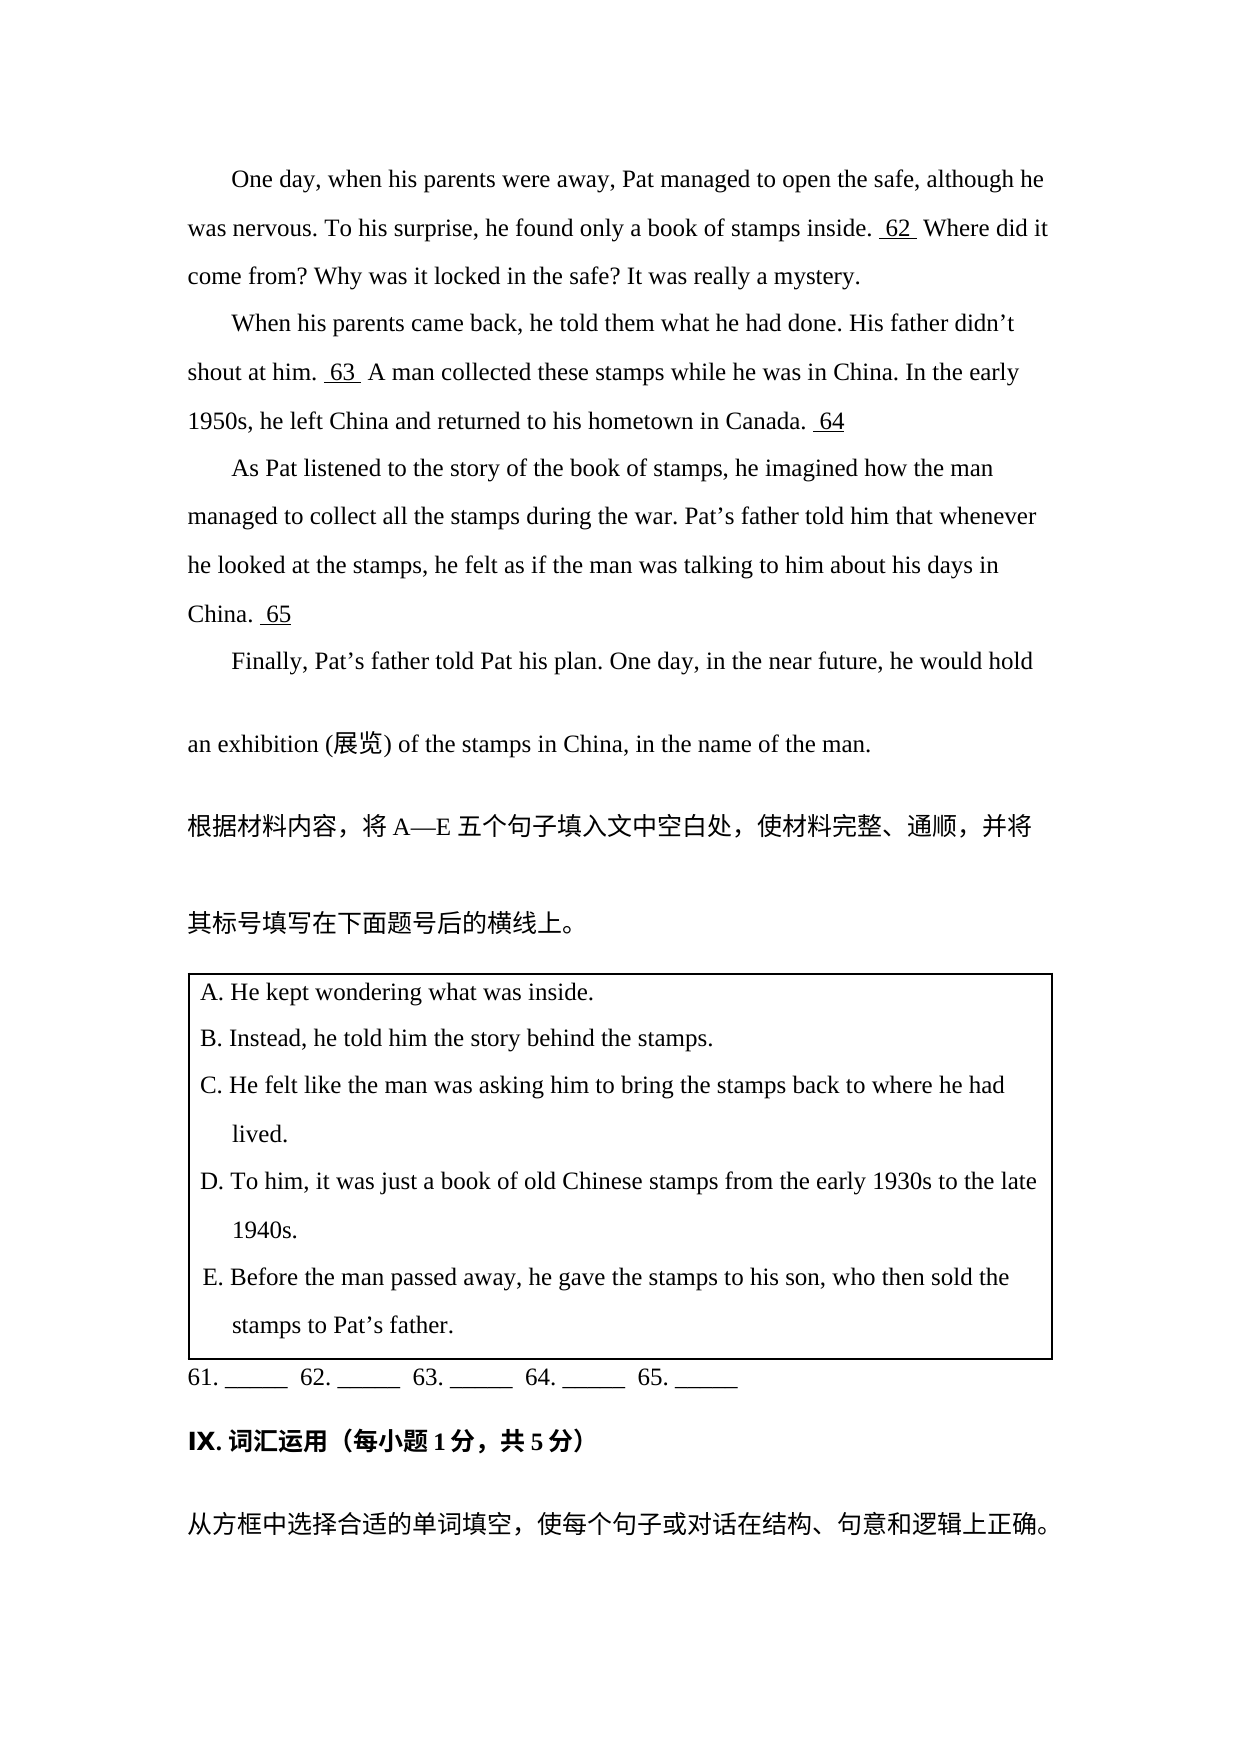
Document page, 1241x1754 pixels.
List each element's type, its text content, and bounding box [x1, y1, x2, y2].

text When his parents came back, he told them what he had done. His father didn’t shout at him. 63 A man collected these stamps while he was in China. In the early 1950s, he left China and returned to his hometown in Canada. 64 [187, 306, 1053, 436]
text Ⅸ. 词汇运用（每小题1分，共5分） [187, 1407, 1053, 1472]
text 61. _____ 62. _____ 63. _____ 64. _____ 65. _____ [187, 1360, 1053, 1392]
text As Pat listened to the story of the book of stamps, he imagined how the man managed to collect all the stamps during the war. Pat’s father told him that whenever he looked at the stamps, he felt as if the man was talking to him about his days in China. 65 [187, 451, 1053, 629]
text 根据材料内容，将A—E 五个句子填入文中空白处，使材料完整、通顺，并将其标号填写在下面题号后的横线上。 [187, 792, 1053, 954]
text 从方框中选择合适的单词填空，使每个句子或对话在结构、句意和逻辑上正确。 [187, 1490, 1053, 1555]
text One day, when his parents were away, Pat managed to open the safe, although he was nervous. To his surprise, he found only a book of stamps inside. 62 Where did it come from? Why was it locked in the safe? It was really a mystery. [187, 162, 1053, 292]
text Finally, Pat’s father told Pat his plan. One day, in the near future, he would hold an exhibition (展览) of the stamps in China, in the name of the man. [187, 644, 1053, 774]
table_header A. He kept wondering what was inside. B. Instead, he told him the story behind the stamps. C. He felt like the man was asking him to bring the stamps back to where he had lived. D. To him, it was just a book of old Chinese stamps from the early 1930s to the late 1940s. E. Before the man passed away, he gave the stamps to his son, who then sold the stamps to Pat’s father. [190, 975, 1051, 1358]
